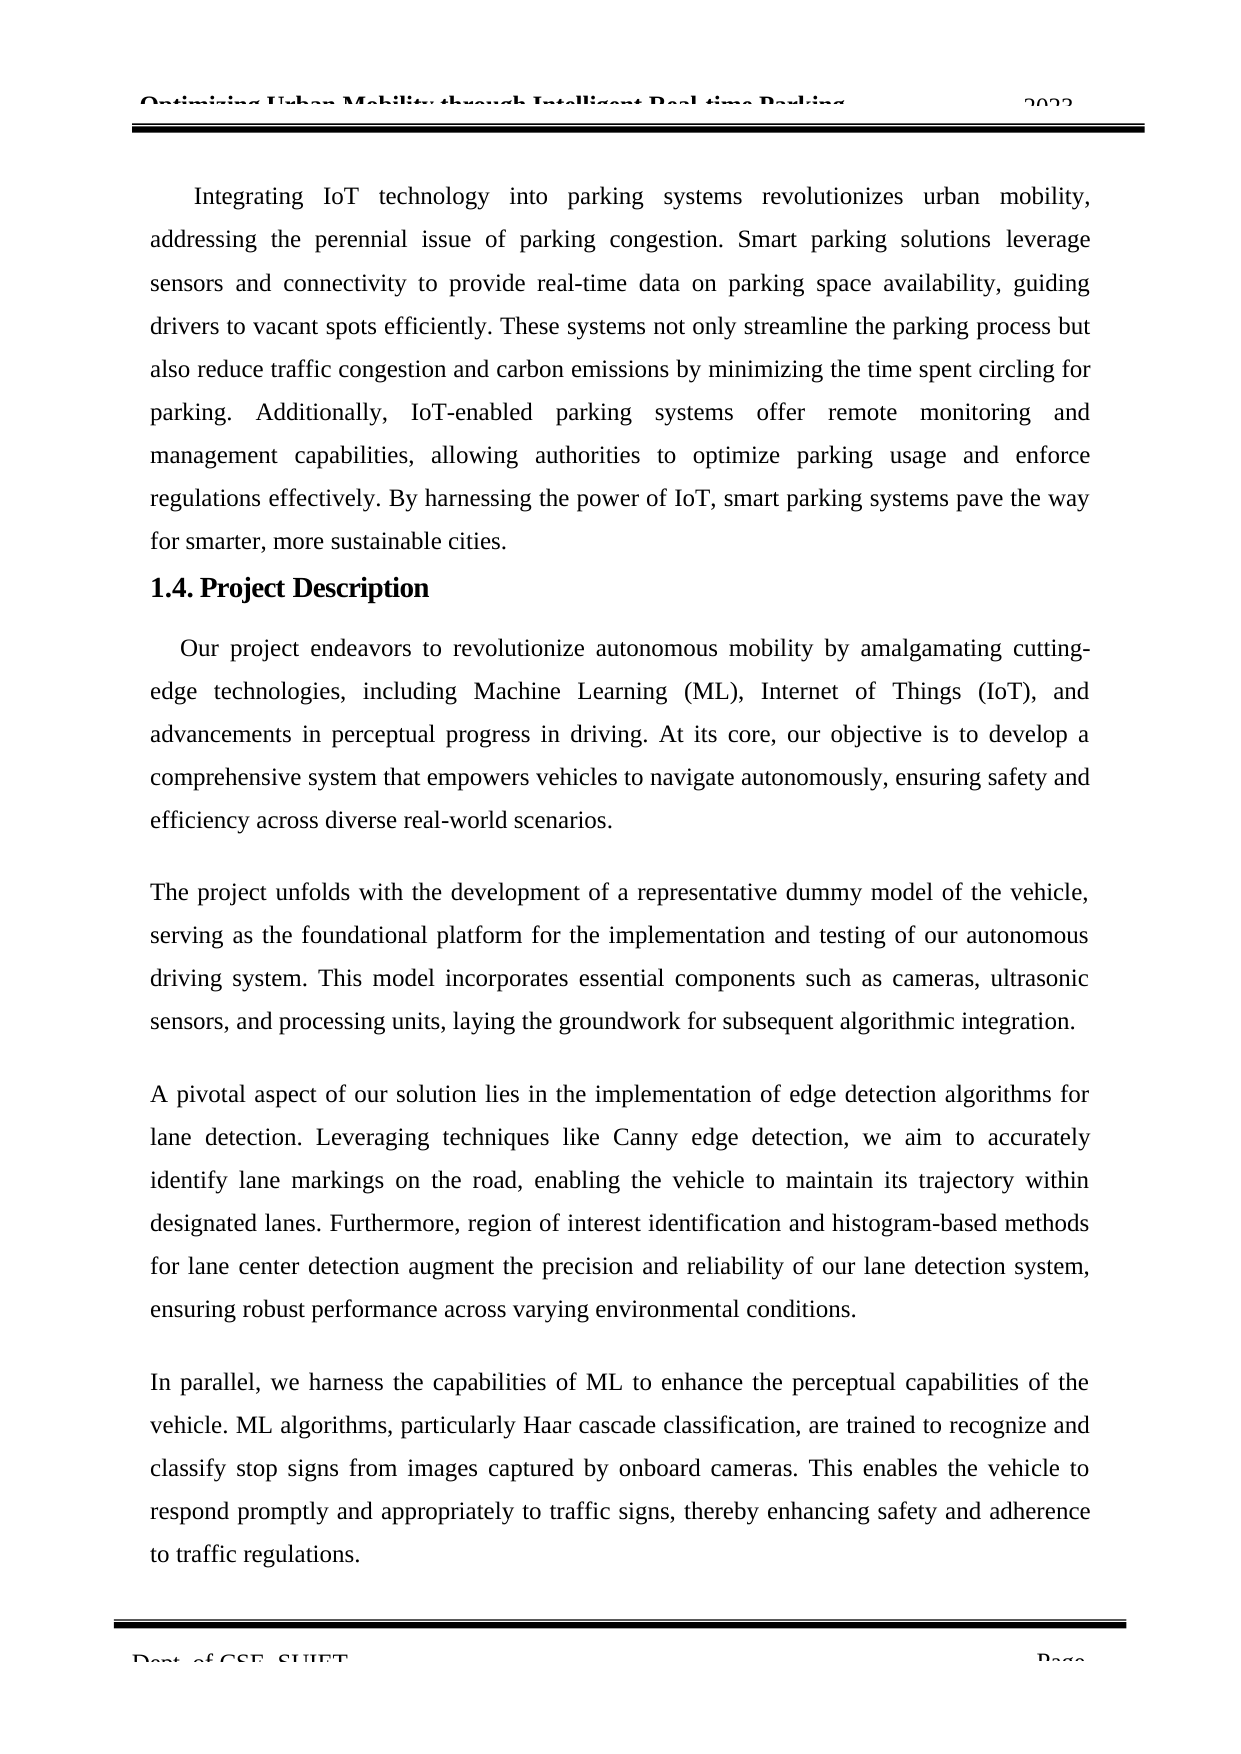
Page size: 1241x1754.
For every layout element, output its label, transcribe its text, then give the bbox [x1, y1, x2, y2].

text A pivotal aspect of our solution lies in the implementation of edge detection algorithms for lane detection. Leveraging techniques like Canny edge detection, we aim to accurately identify lane markings on the road, enabling the vehicle to maintain its trajectory within designated lanes. Furthermore, region of interest identification and histogram-based methods for lane center detection augment the precision and reliability of our lane detection system, ensuring robust performance across varying environmental conditions. [150, 1079, 1091, 1323]
text Our project endeavors to revolutionize autonomous mobility by amalgamating cutting-edge technologies, including Machine Learning (ML), Internet of Things (IoT), and advancements in perceptual progress in driving. At its core, our objective is to develop a comprehensive system that empowers vehicles to navigate autonomously, ensuring safety and efficiency across diverse real-world scenarios. [150, 633, 1091, 834]
text Integrating IoT technology into parking systems revolutionizes urban mobility, addressing the perennial issue of parking congestion. Smart parking solutions leverage sensors and connectivity to provide real-time data on parking space availability, guiding drivers to vacant spots efficiently. These systems not only streamline the parking process but also reduce traffic congestion and carbon emissions by minimizing the time spent circling for parking. Additionally, IoT-enabled parking systems offer remote monitoring and management capabilities, allowing authorities to optimize parking usage and enforce regulations effectively. By harnessing the power of IoT, smart parking systems pave the way for smarter, more sustainable cities. [150, 181, 1091, 555]
subtitle Project Description [150, 570, 1103, 603]
text In parallel, we harness the capabilities of ML to enhance the perceptual capabilities of the vehicle. ML algorithms, particularly Haar cascade classification, are trained to recognize and classify stop signs from images captured by onboard cameras. This enables the vehicle to respond promptly and appropriately to traffic signs, thereby enhancing safety and adherence to traffic regulations. [150, 1367, 1090, 1568]
text The project unfolds with the development of a representative dummy model of the vehicle, serving as the foundational platform for the implementation and testing of our autonomous driving system. This model incorporates essential components such as cameras, ultrasonic sensors, and processing units, laying the groundwork for subsequent algorithmic integration. [150, 877, 1090, 1035]
